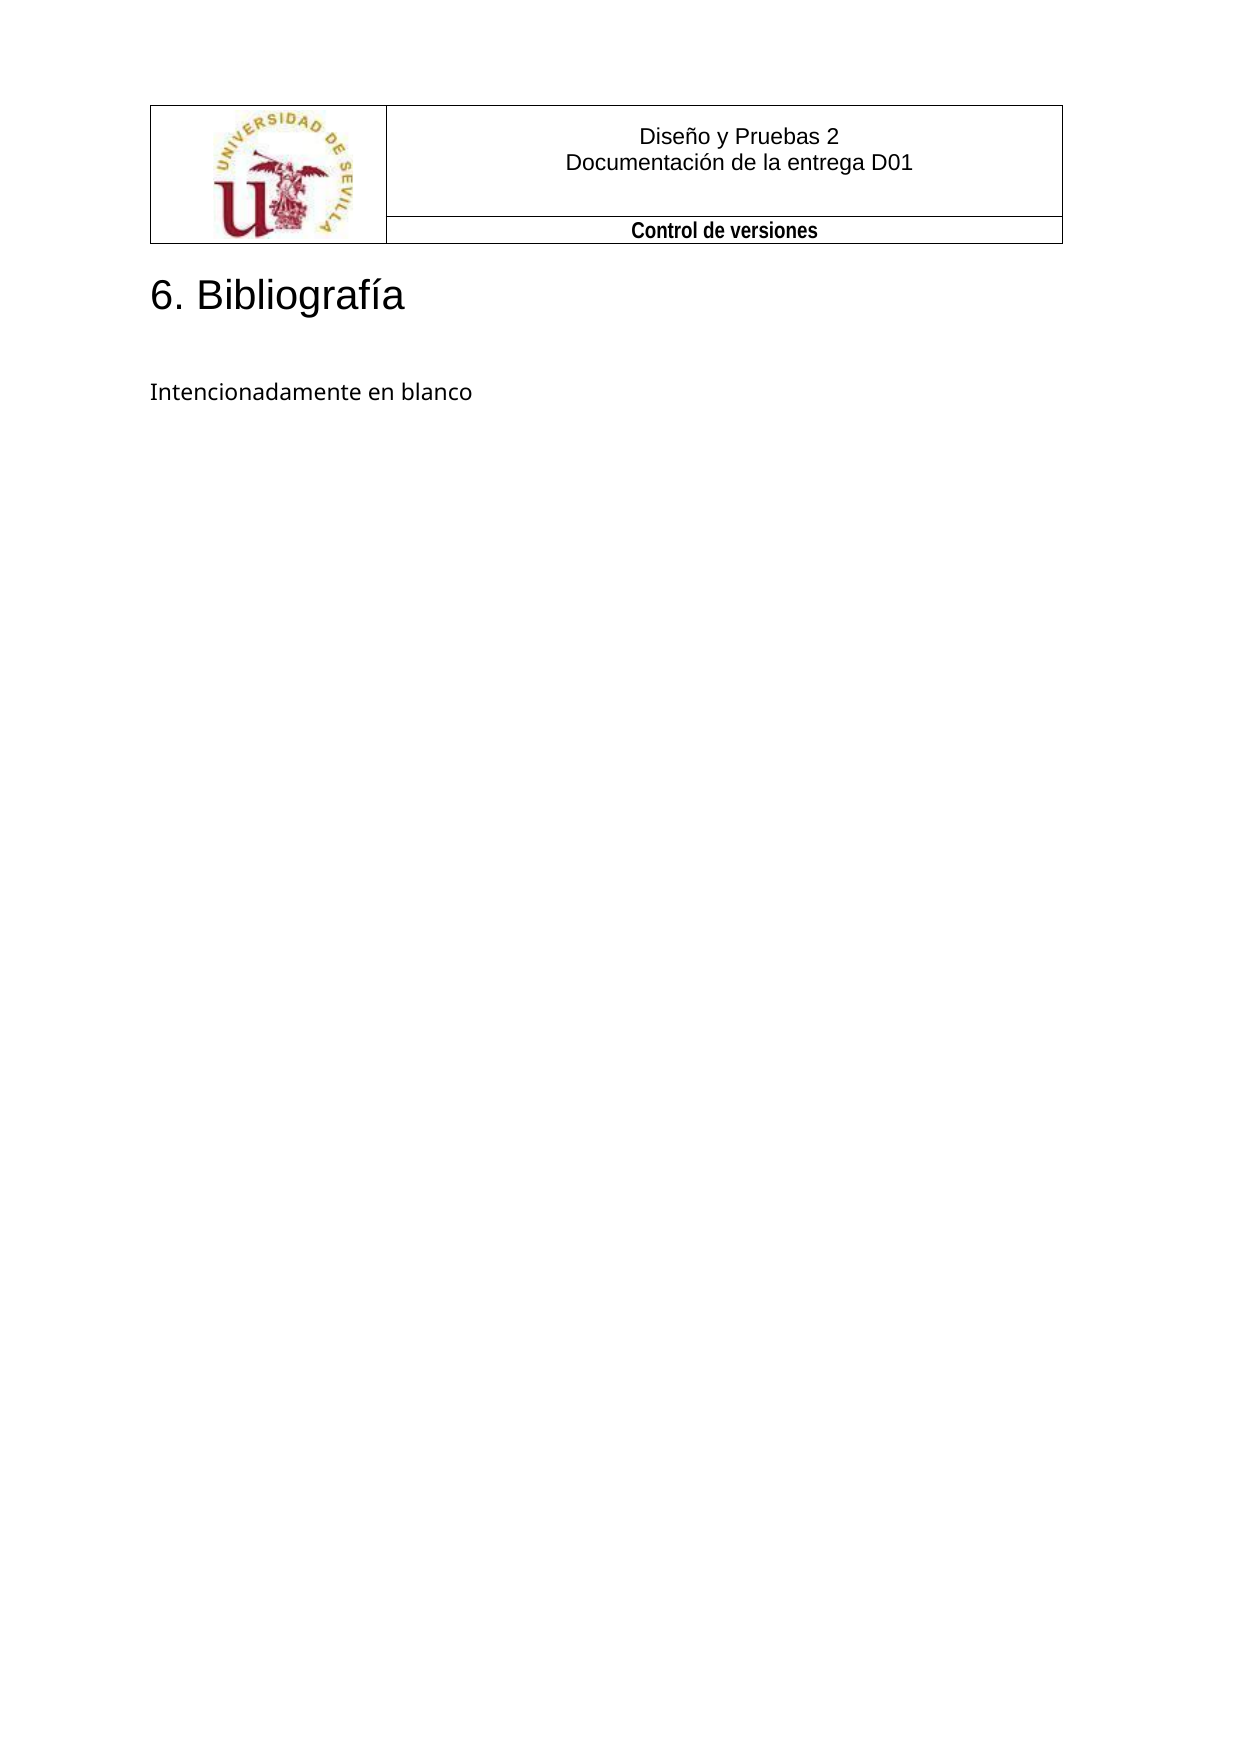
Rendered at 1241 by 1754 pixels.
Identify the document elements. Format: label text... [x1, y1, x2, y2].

subtitle 6. Bibliografía [150, 271, 1090, 318]
text Intencionadamente en blanco [150, 376, 1090, 407]
picture [213, 110, 354, 239]
